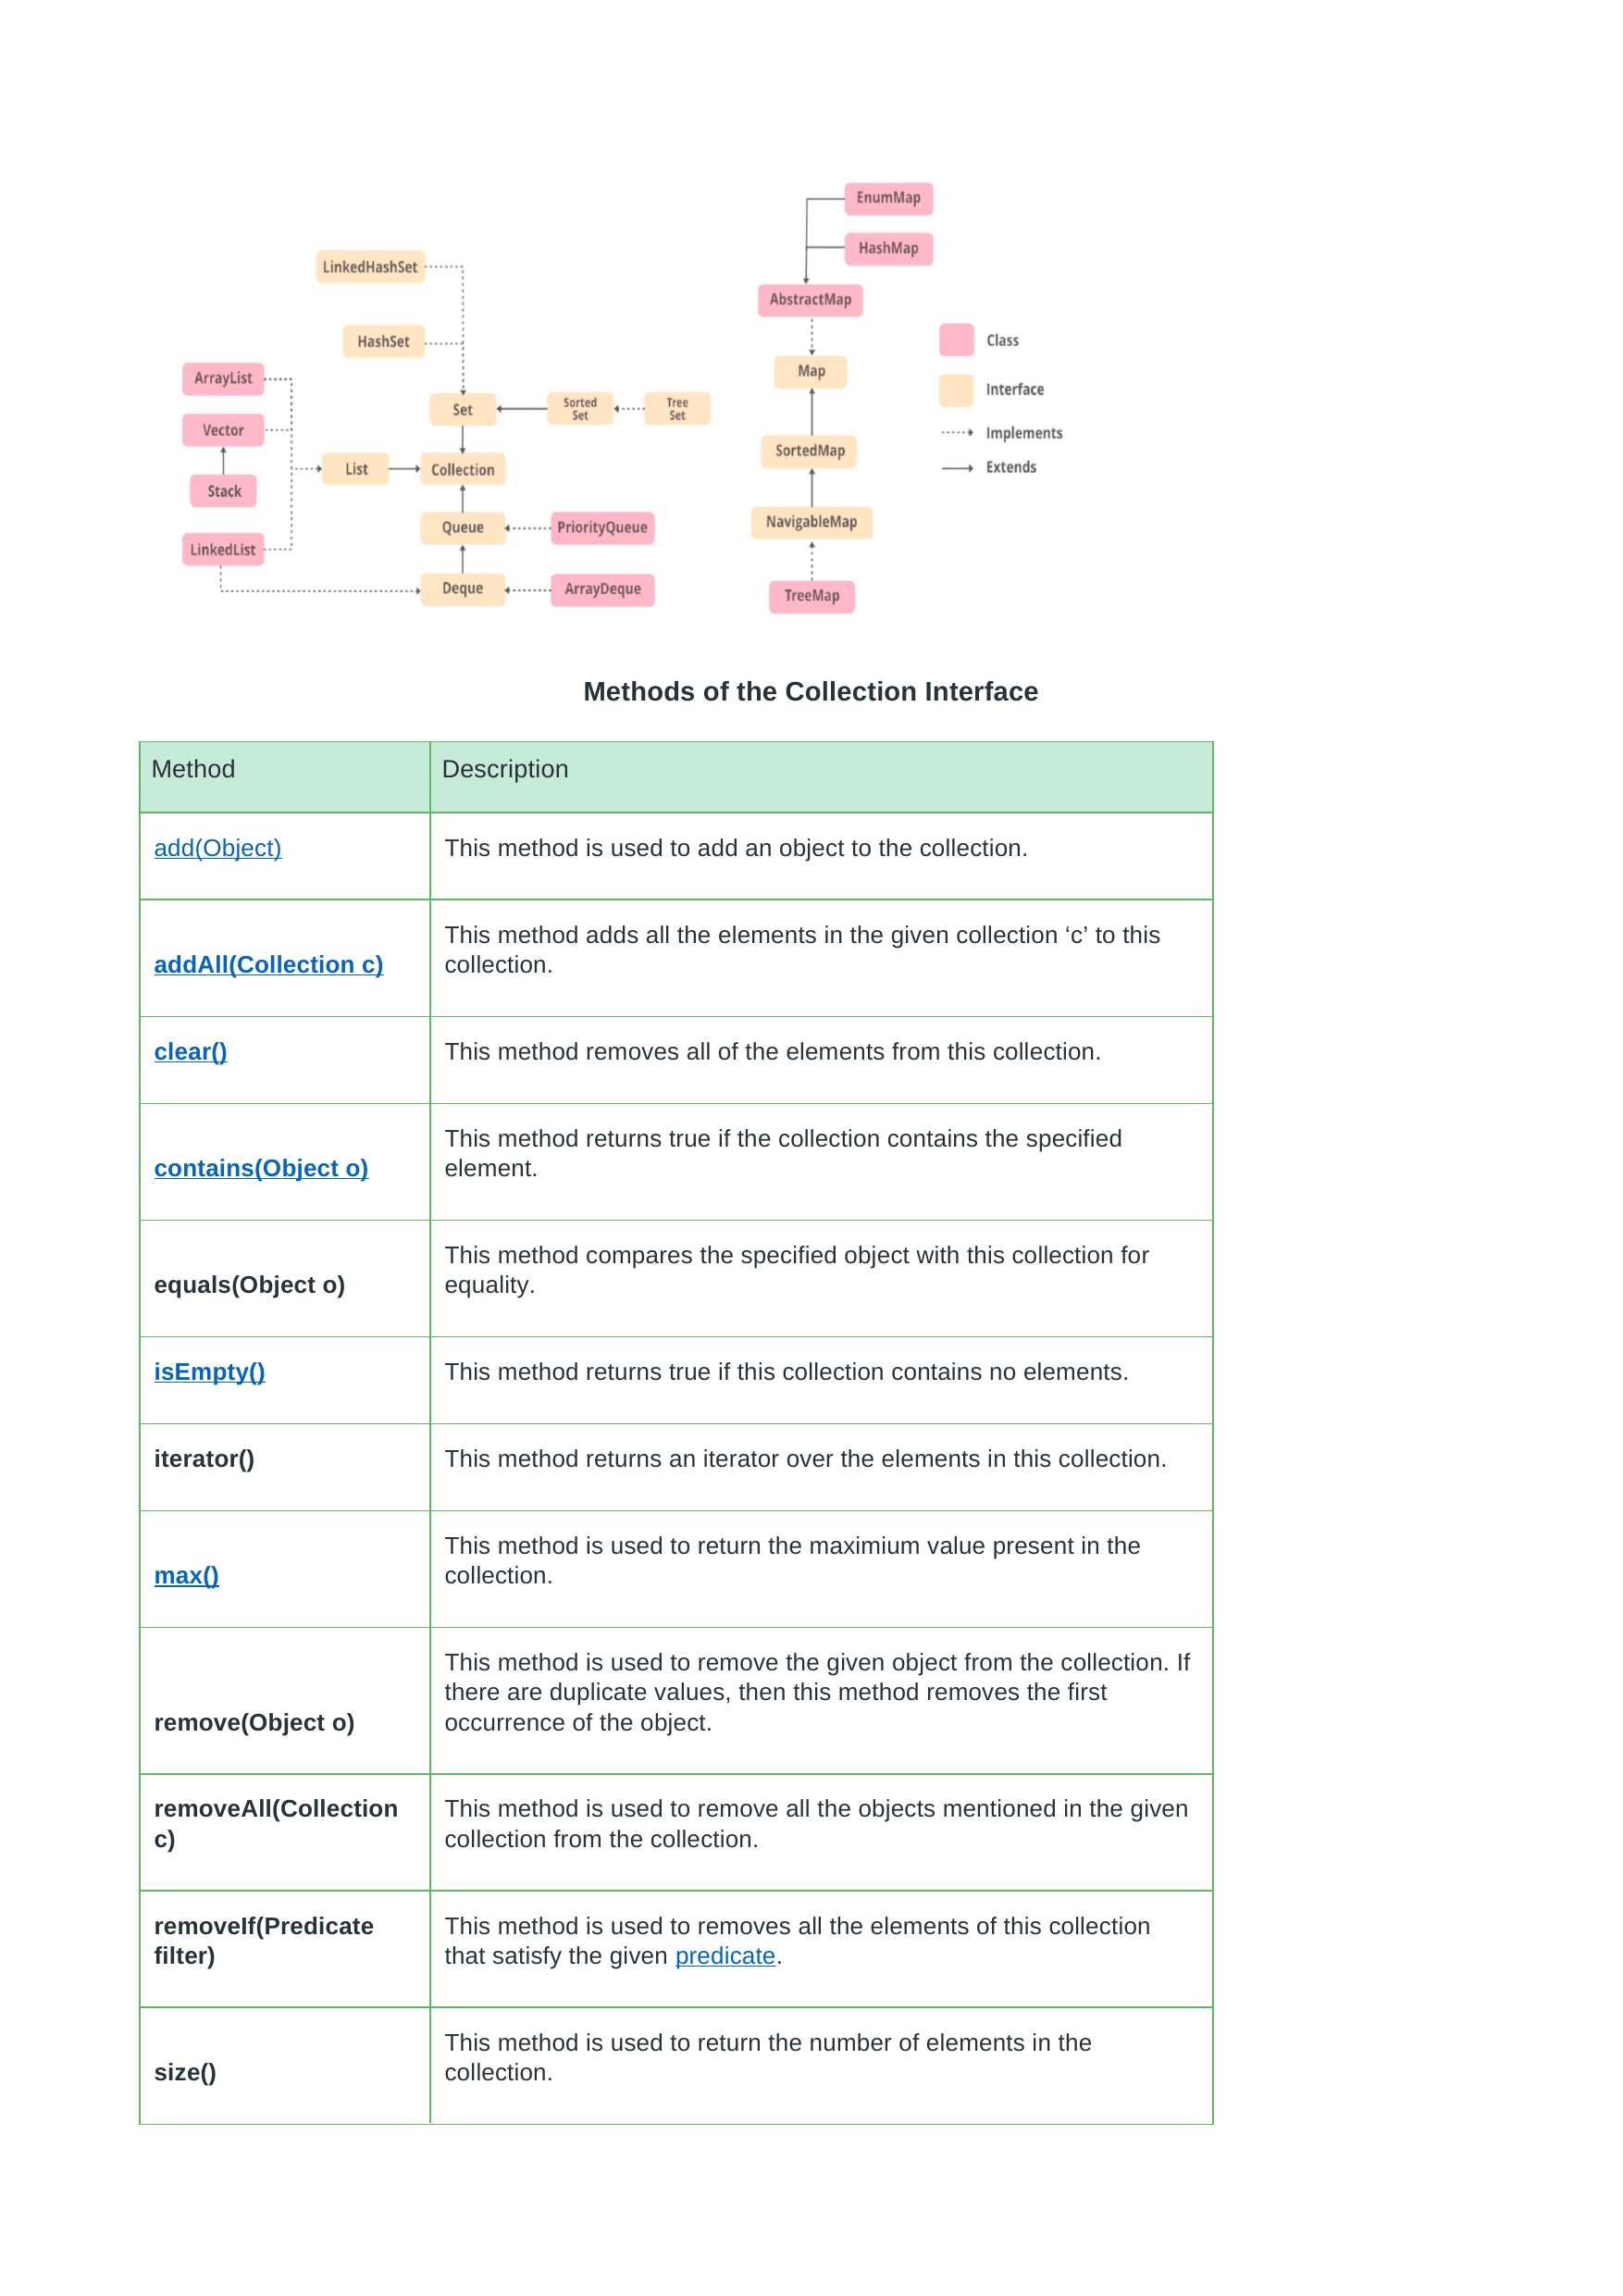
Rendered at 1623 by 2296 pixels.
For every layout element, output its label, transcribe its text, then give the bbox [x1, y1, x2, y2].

table_cell remove(Object o) [141, 1774, 429, 1919]
table_cell This method returns true if the collection contains the specified element. [431, 1250, 1212, 1365]
table_cell This method is used to removes all the elements of this collection that satisfy the given predicate. [431, 2038, 1212, 2153]
picture [139, 284, 1084, 785]
table_header Method [141, 888, 429, 958]
table_cell add(Object) [141, 960, 429, 1045]
text The collection framework contains an interface named an iterable interface which provides the iterator to iterate through all the collections. [139, 139, 1484, 227]
table_header Description [431, 888, 1212, 958]
table_cell This method is used to return the maximium value present in the collection. [431, 1657, 1212, 1773]
table_cell removeIf(Predicate filter) [141, 2038, 429, 2153]
table_cell This method returns an iterator over the elements in this collection. [431, 1570, 1212, 1656]
table_cell This method is used to remove the given object from the collection. If there are duplicate values, then this method removes the first occurrence of the object. [431, 1774, 1212, 1919]
table_cell This method is used to remove all the objects mentioned in the given collection from the collection. [431, 1921, 1212, 2036]
table_cell This method removes all of the elements from this collection. [431, 1163, 1212, 1248]
table_cell This method is used to add an object to the collection. [431, 960, 1212, 1045]
table_cell removeAll(Collection c) [141, 1921, 429, 2036]
table_cell This method compares the specified object with this collection for equality. [431, 1367, 1212, 1483]
table_cell iterator() [141, 1570, 429, 1656]
table_cell max() [141, 1657, 429, 1773]
subtitle Methods of the Collection Interface [139, 822, 1484, 852]
table_cell equals(Object o) [141, 1367, 429, 1483]
table_cell addAll(Collection c) [141, 1047, 429, 1161]
table_cell This method returns true if this collection contains no elements. [431, 1483, 1212, 1570]
table_cell isEmpty() [141, 1483, 429, 1570]
table_cell This method adds all the elements in the given collection ‘c’ to this collection. [431, 1047, 1212, 1161]
table_cell clear() [141, 1163, 429, 1248]
table_cell contains(Object o) [141, 1250, 429, 1365]
